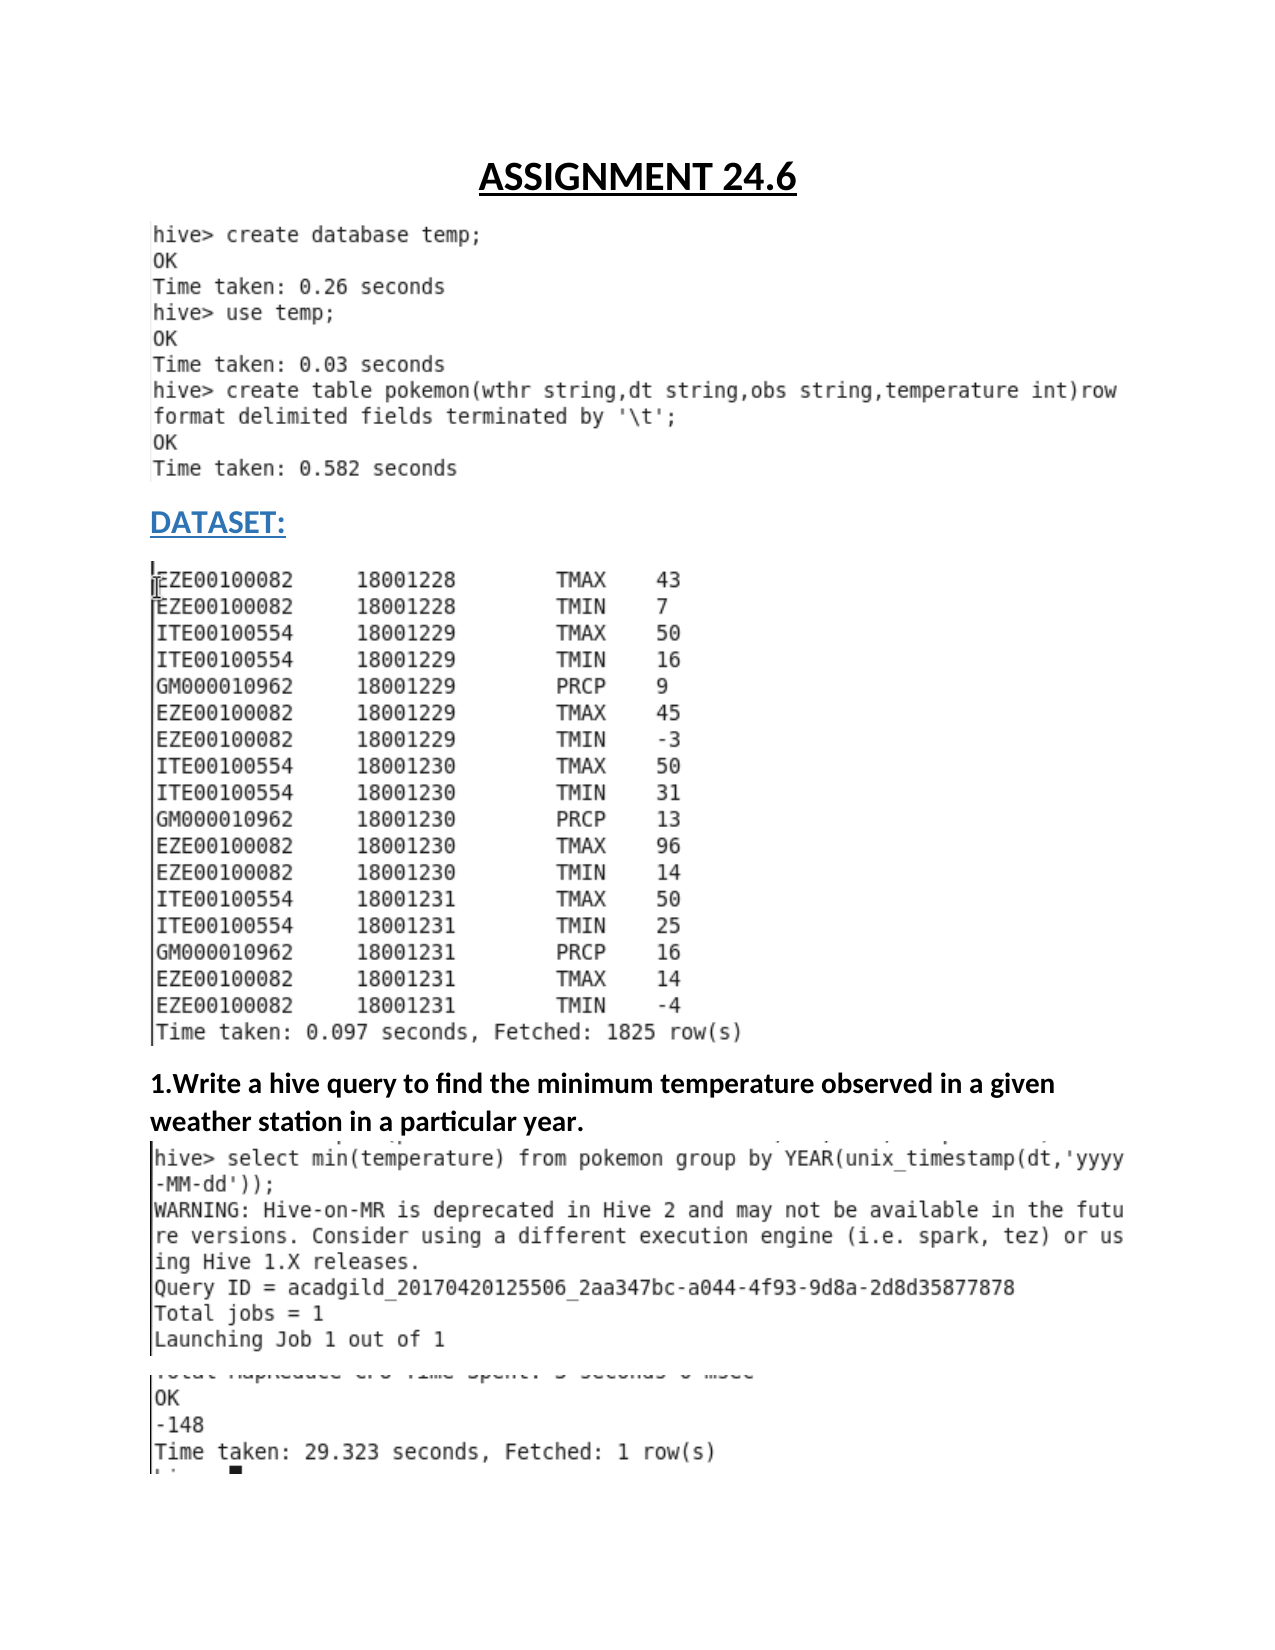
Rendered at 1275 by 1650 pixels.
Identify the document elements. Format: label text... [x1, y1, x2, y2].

text 1.Write a hive query to find the minimum temperature observed in a given weather station in a particular year. [150, 1065, 1125, 1141]
picture [150, 1141, 1125, 1356]
picture [150, 1375, 861, 1474]
text DATASET: [150, 501, 1125, 542]
text ASSIGNMENT 24.6 [150, 150, 1125, 201]
picture [150, 561, 986, 1046]
picture [150, 221, 1125, 482]
